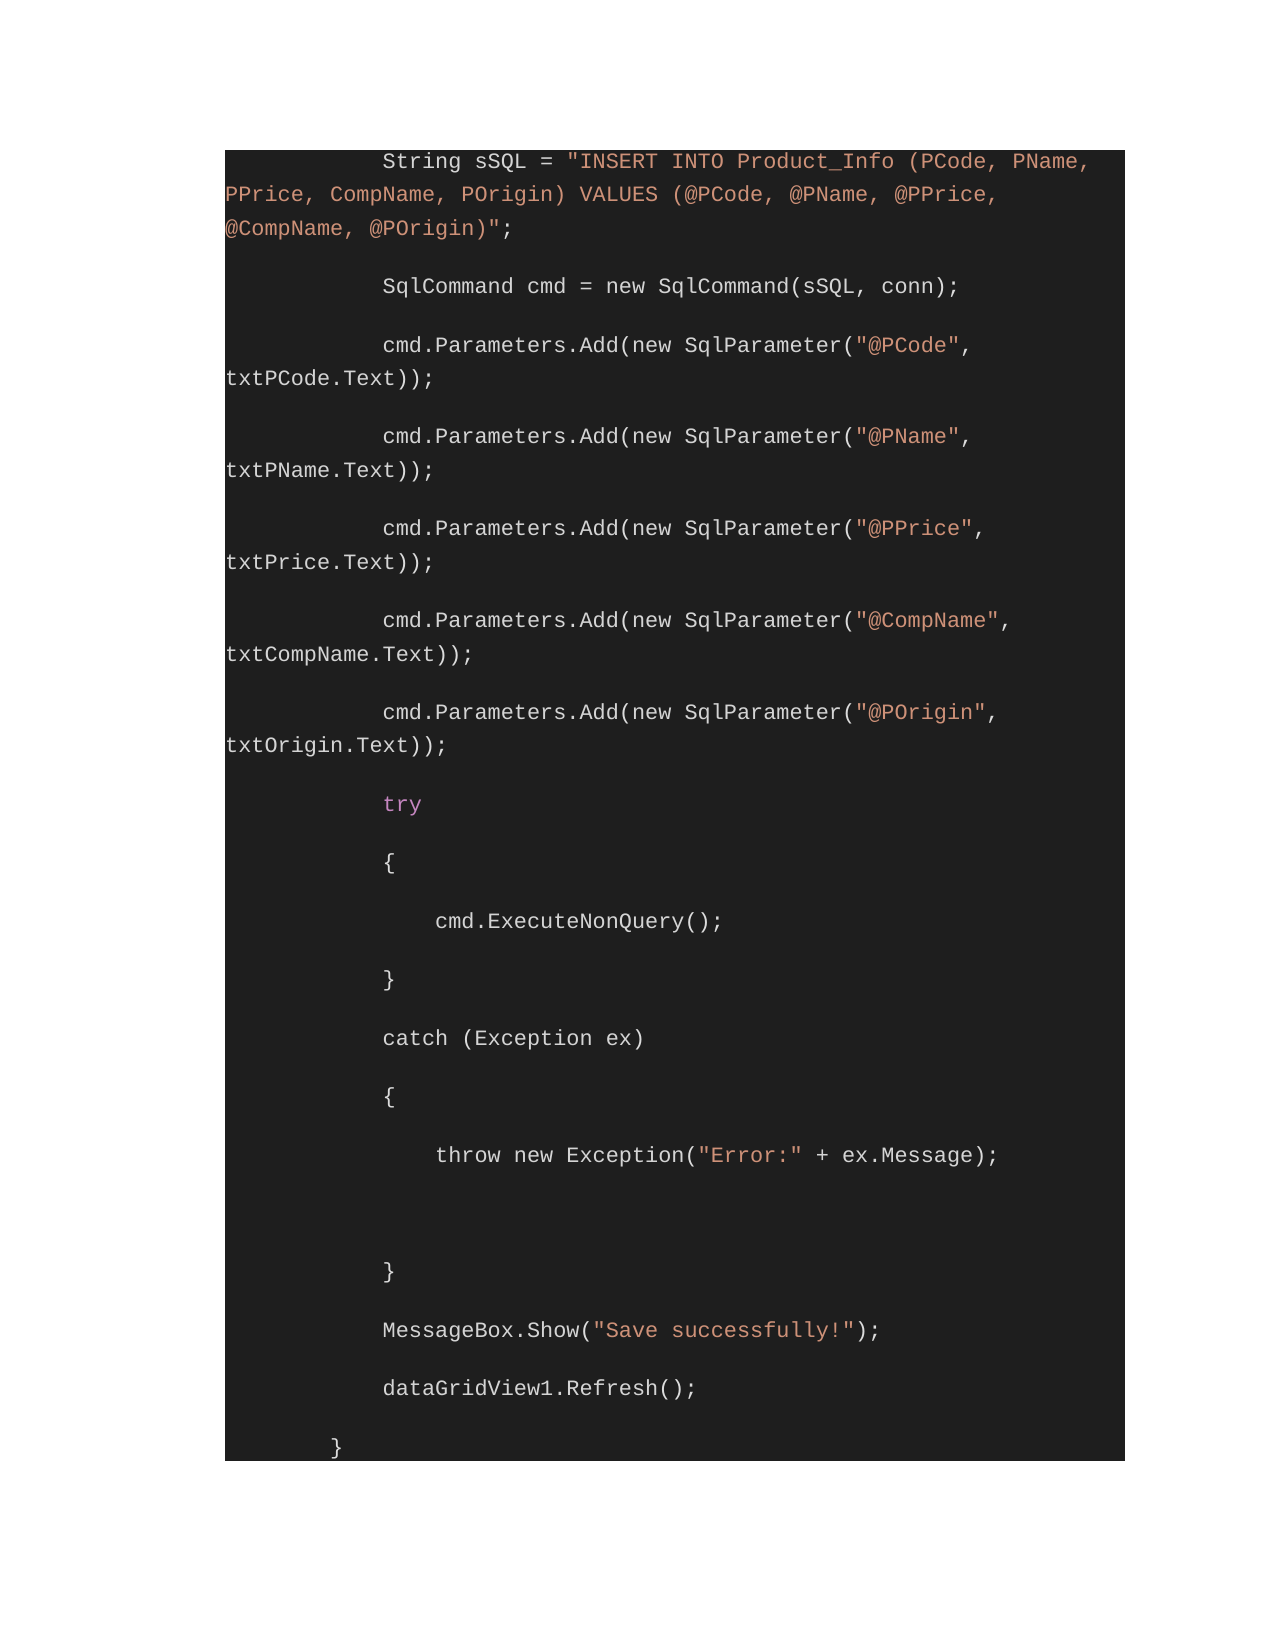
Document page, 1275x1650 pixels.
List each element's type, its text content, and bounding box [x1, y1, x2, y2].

text throw new Exception("Error:" + ex.Message); [225, 1144, 1125, 1168]
text cmd.Parameters.Add(new SqlParameter("@PCode", txtPCode.Text)); [225, 334, 1125, 392]
text catch (Exception ex) [225, 1027, 1125, 1052]
text cmd.Parameters.Add(new SqlParameter("@POrigin", txtOrigin.Text)); [225, 701, 1125, 759]
text String sSQL = "INSERT INTO Product_Info (PCode, PName, PPrice, CompName, POrigin) VALUES (@PCode, @PName, @PPrice, @CompName, @POrigin)"; [225, 150, 1125, 242]
text cmd.Parameters.Add(new SqlParameter("@PPrice", txtPrice.Text)); [225, 517, 1125, 576]
text } [225, 968, 1125, 993]
text dataGridView1.Refresh(); [225, 1377, 1125, 1402]
text } [225, 1261, 1125, 1285]
text MessageBox.Show("Save successfully!"); [225, 1319, 1125, 1344]
text cmd.Parameters.Add(new SqlParameter("@PName", txtPName.Text)); [225, 426, 1125, 484]
text cmd.Parameters.Add(new SqlParameter("@CompName", txtCompName.Text)); [225, 609, 1125, 668]
text { [225, 852, 1125, 876]
text { [225, 1085, 1125, 1110]
text try [225, 793, 1125, 818]
text cmd.ExecuteNonQuery(); [225, 910, 1125, 935]
text SqlCommand cmd = new SqlCommand(sSQL, conn); [225, 275, 1125, 300]
text } [225, 1436, 1125, 1461]
